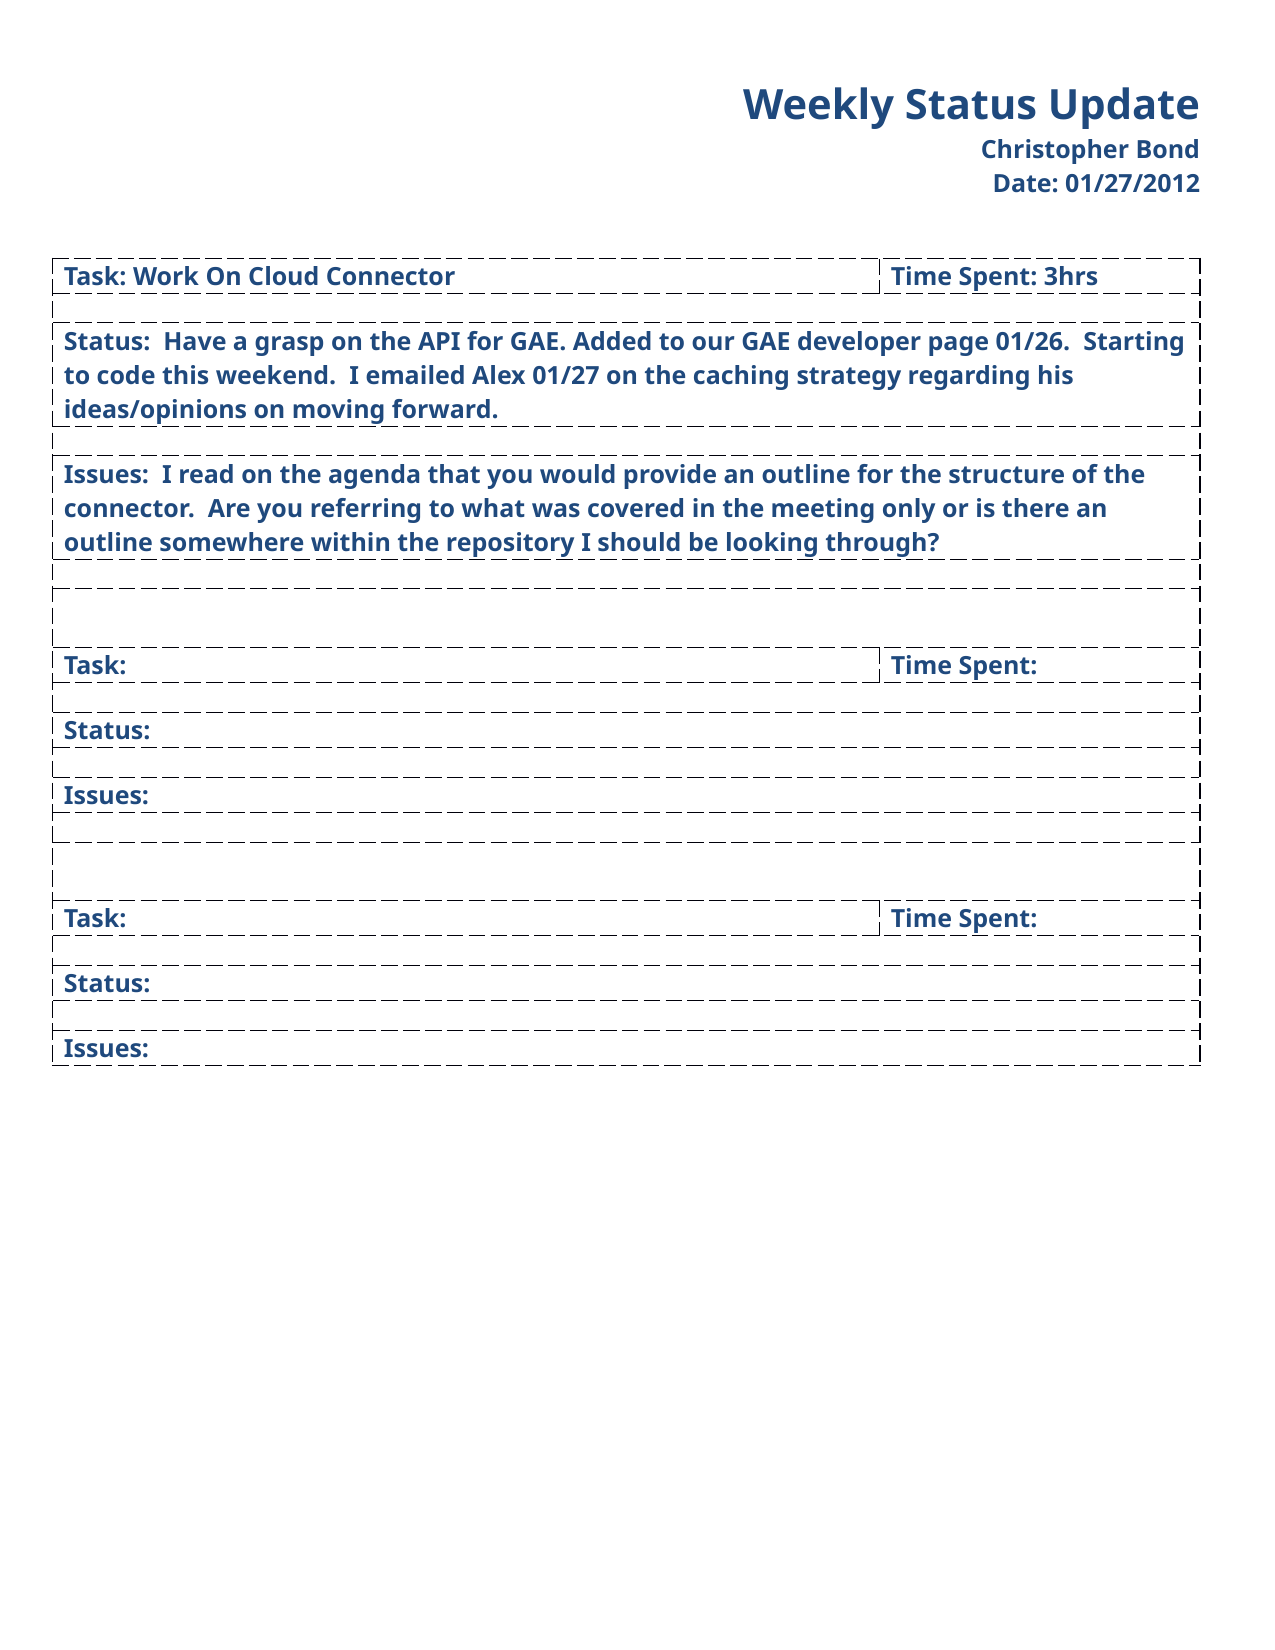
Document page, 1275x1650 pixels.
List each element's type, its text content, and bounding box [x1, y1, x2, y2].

table_cell Status: [53, 712, 1200, 747]
table_cell Issues: [53, 1030, 1200, 1065]
table_cell Time Spent: [879, 647, 1200, 682]
table_cell [53, 588, 1200, 647]
table_cell [53, 1000, 1200, 1030]
table_cell Task: [53, 900, 879, 935]
table_cell [53, 842, 1200, 900]
table_header Task: Work On Cloud Connector [53, 258, 879, 292]
table_cell Time Spent: [879, 900, 1200, 935]
table_cell [53, 293, 1200, 322]
table_cell [53, 935, 1200, 965]
table_cell Status: Have a grasp on the API for GAE. Added to our GAE developer page 01/26. Starting to code this weekend. I emailed Alex 01/27 on the caching strategy regarding his ideas/opinions on moving forward. [53, 322, 1200, 426]
table_cell [53, 426, 1200, 455]
table_cell Issues: I read on the agenda that you would provide an outline for the structure of the connector. Are you referring to what was covered in the meeting only or is there an outline somewhere within the repository I should be looking through? [53, 455, 1200, 558]
table_cell [53, 682, 1200, 712]
table_cell [53, 559, 1200, 588]
table_cell Task: [53, 647, 879, 682]
text Date: 01/27/2012 [75, 166, 1200, 200]
text Weekly Status Update [75, 75, 1200, 132]
table_cell Status: [53, 965, 1200, 1000]
table_cell [53, 812, 1200, 842]
table_cell [53, 747, 1200, 777]
table_header Time Spent: 3hrs [879, 258, 1200, 292]
text Christopher Bond [75, 132, 1200, 166]
table_cell Issues: [53, 777, 1200, 812]
